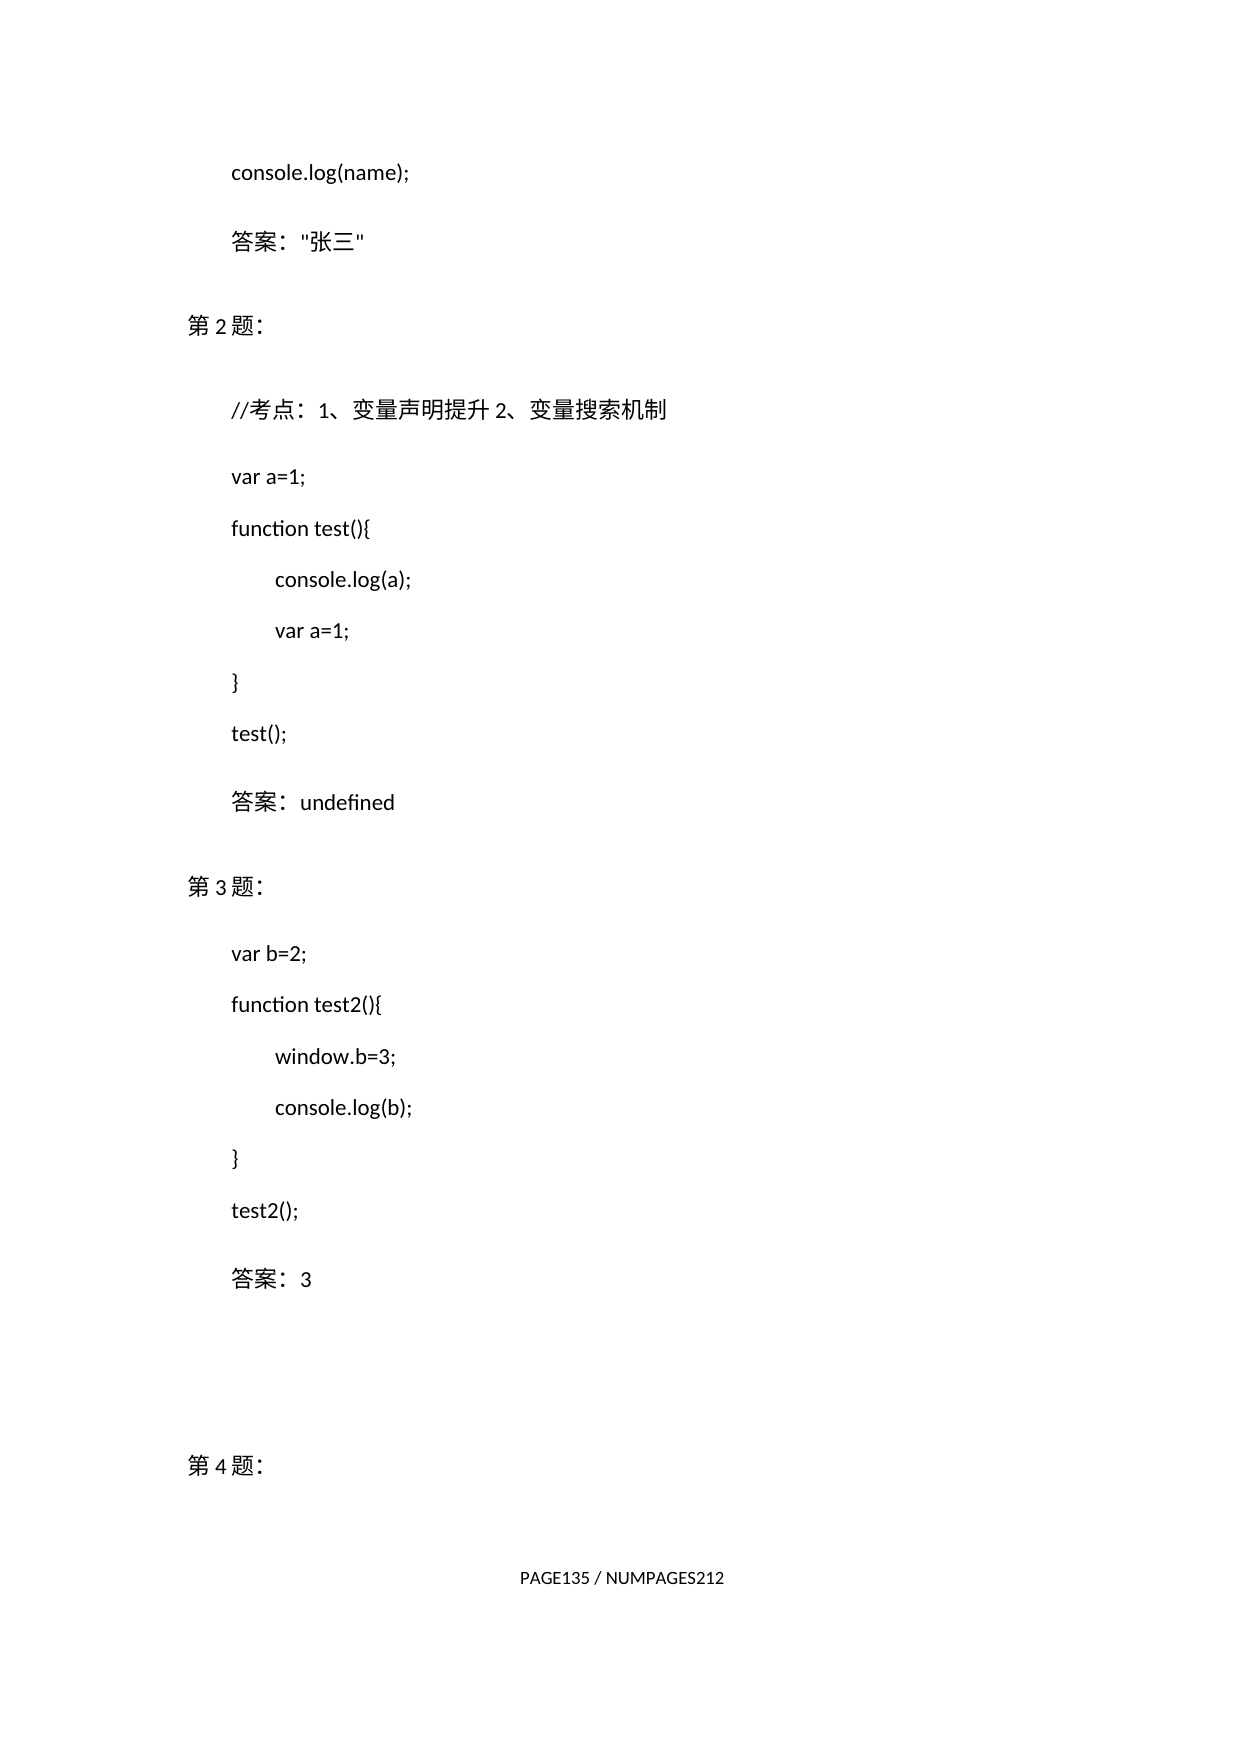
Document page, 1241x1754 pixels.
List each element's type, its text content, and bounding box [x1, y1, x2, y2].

text console.log(name); [187, 156, 1053, 189]
text } [187, 1142, 1053, 1175]
text console.log(b); [187, 1091, 1053, 1123]
text 答案："张三" [187, 207, 1053, 272]
text function test(){ [187, 512, 1053, 544]
text 第2题： [187, 292, 1053, 357]
text } [187, 666, 1053, 698]
text var a=1; [187, 460, 1053, 493]
text var b=2; [187, 937, 1053, 969]
text window.b=3; [187, 1040, 1053, 1072]
text 第3题： [187, 853, 1053, 918]
text var a=1; [187, 614, 1053, 647]
text 答案：undefined [187, 768, 1053, 833]
text 答案：3 [187, 1245, 1053, 1310]
text test(); [187, 717, 1053, 749]
text function test2(){ [187, 988, 1053, 1021]
text test2(); [187, 1194, 1053, 1226]
text //考点：1、变量声明提升 2、变量搜索机制 [187, 376, 1053, 441]
text 第4题： [187, 1432, 1053, 1497]
text console.log(a); [187, 563, 1053, 596]
